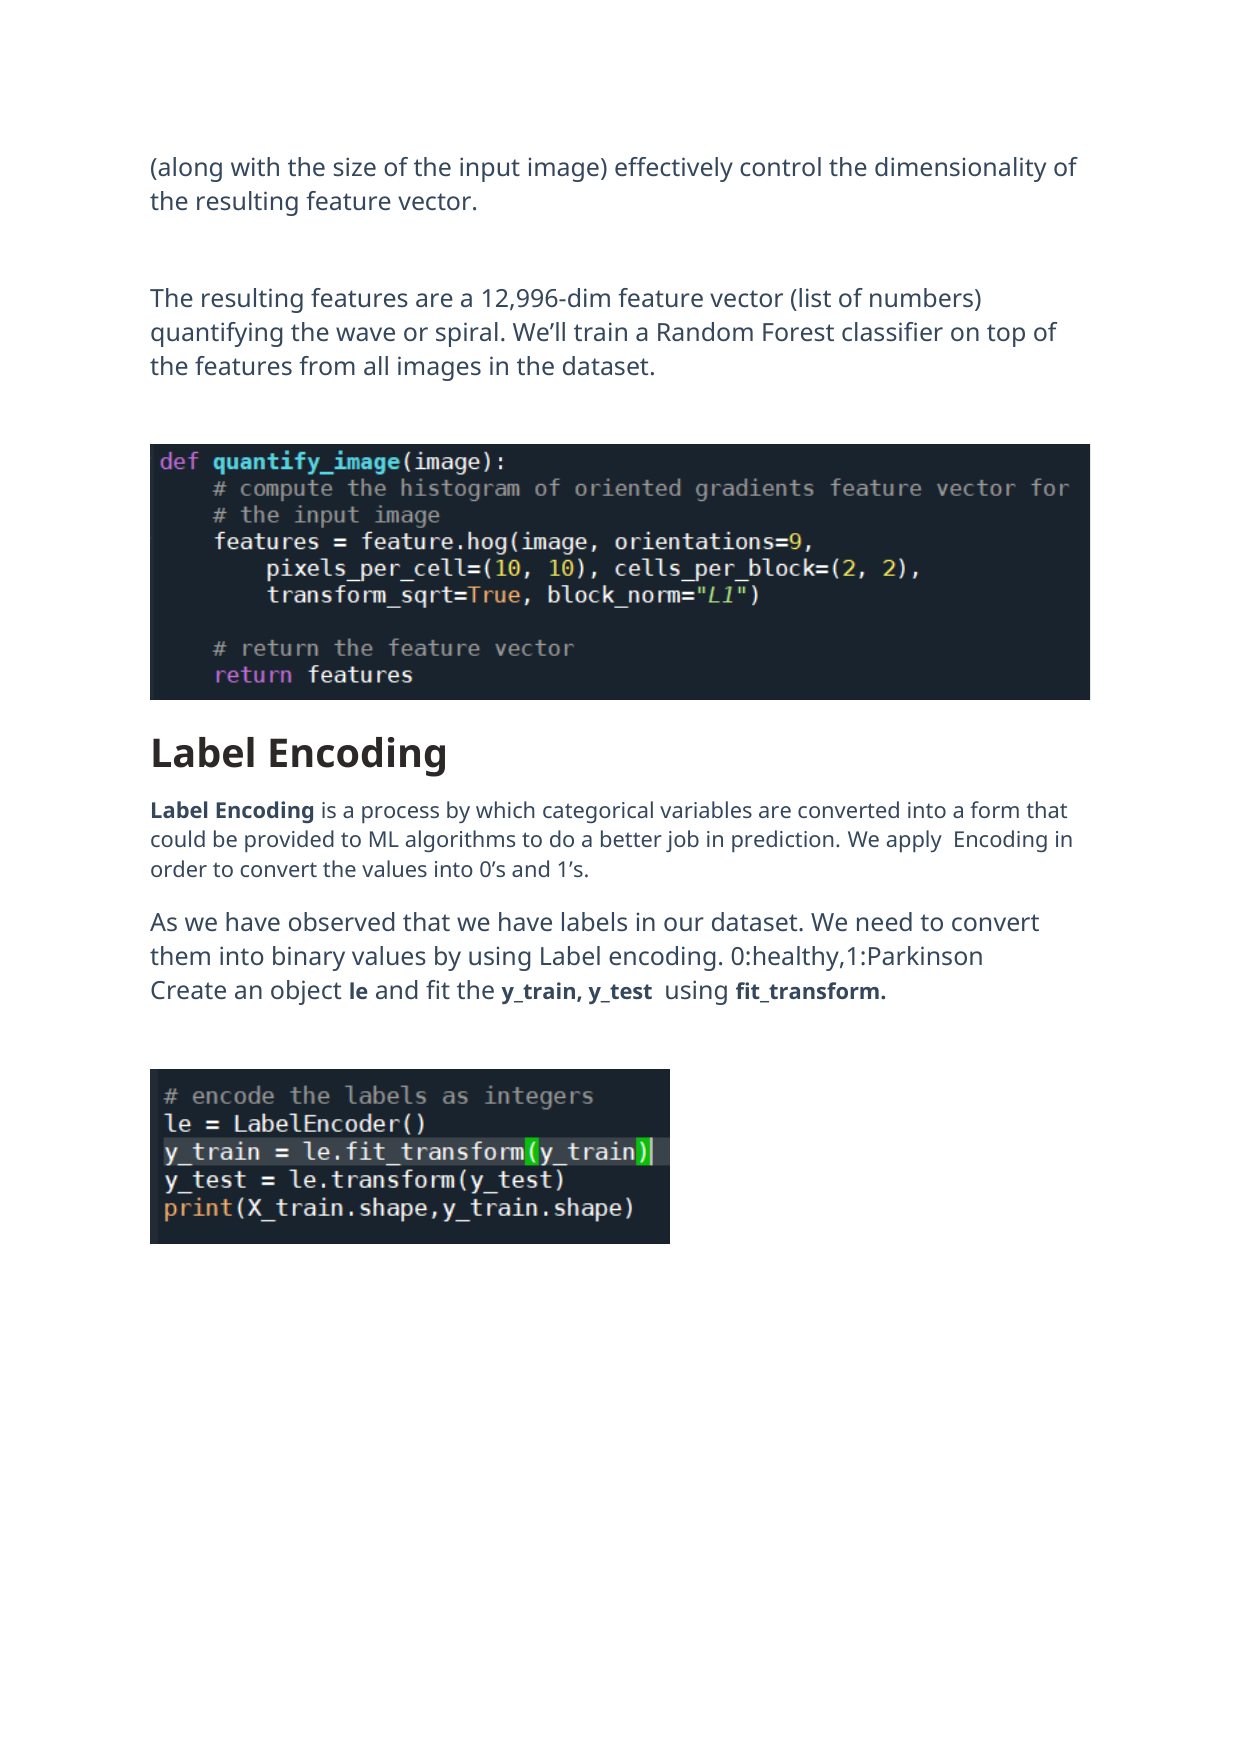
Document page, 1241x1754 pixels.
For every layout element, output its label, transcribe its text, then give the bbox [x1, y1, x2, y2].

text The resulting features are a 12,996-dim feature vector (list of numbers) quantifying the wave or spiral. We’ll train a Random Forest classifier on top of the features from all images in the dataset. [150, 280, 1090, 382]
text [150, 150, 1090, 218]
subtitle Label Encoding [150, 725, 1090, 779]
picture [150, 444, 1091, 700]
text As we have observed that we have labels in our dataset. We need to convert them into binary values by using Label encoding. 0:healthy,1:Parkinson [150, 905, 1090, 973]
picture [150, 1069, 670, 1244]
text Label Encoding is a process by which categorical variables are converted into a form that could be provided to ML algorithms to do a better job in prediction. We apply Encoding in order to convert the values into 0’s and 1’s. [150, 794, 1090, 884]
text Create an object le and fit the y_train, y_test using fit_transform. [150, 973, 1090, 1007]
